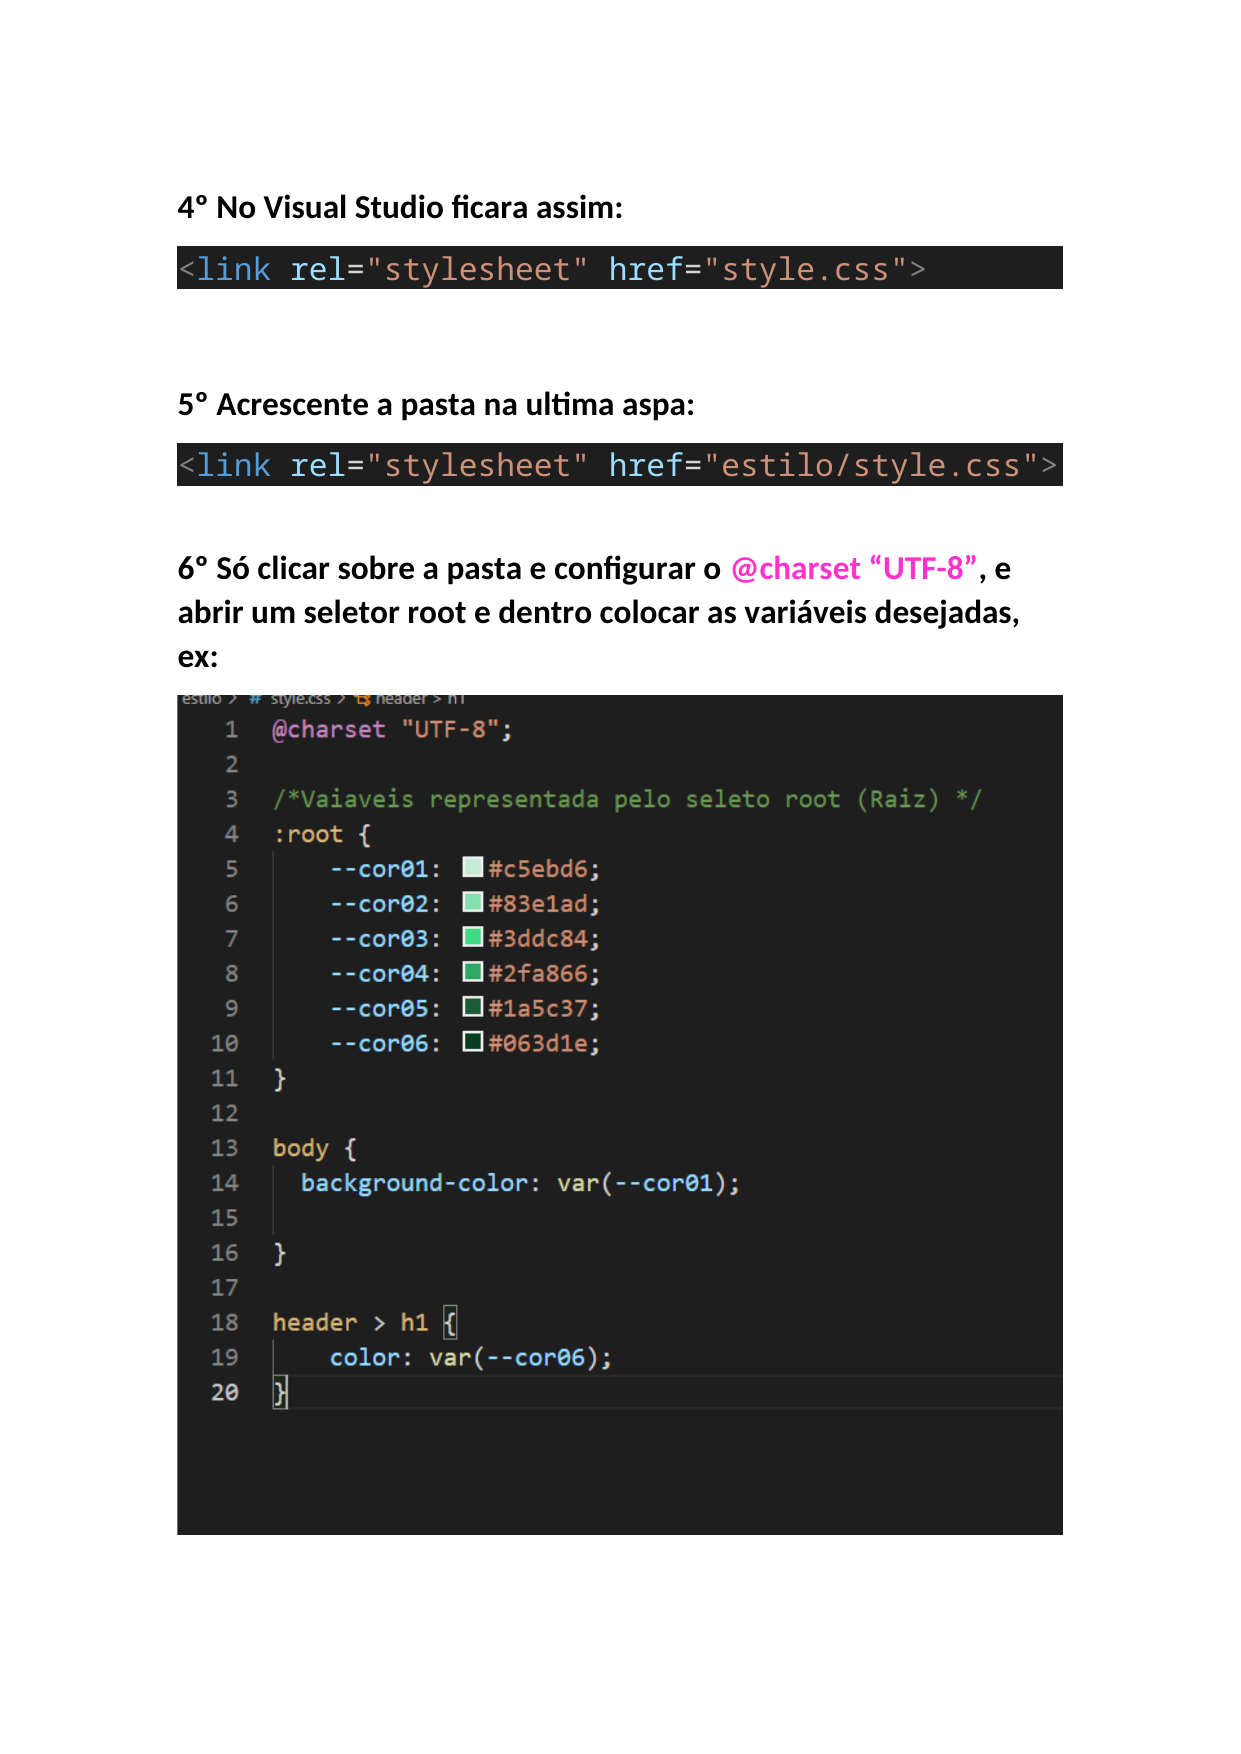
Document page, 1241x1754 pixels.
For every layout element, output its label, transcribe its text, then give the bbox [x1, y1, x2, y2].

text <link rel="stylesheet" href="estilo/style.css"> [177, 443, 1063, 486]
text 4º No Visual Studio ficara assim: [177, 186, 1063, 227]
text <link rel="stylesheet" href="style.css"> [177, 246, 1063, 289]
picture [177, 695, 1063, 1535]
text 5º Acrescente a pasta na ultima aspa: [177, 383, 1063, 423]
text 6º Só clicar sobre a pasta e configurar o @charset “UTF-8”, e abrir um seletor root e dentro colocar as variáveis desejadas, ex: [177, 547, 1063, 675]
